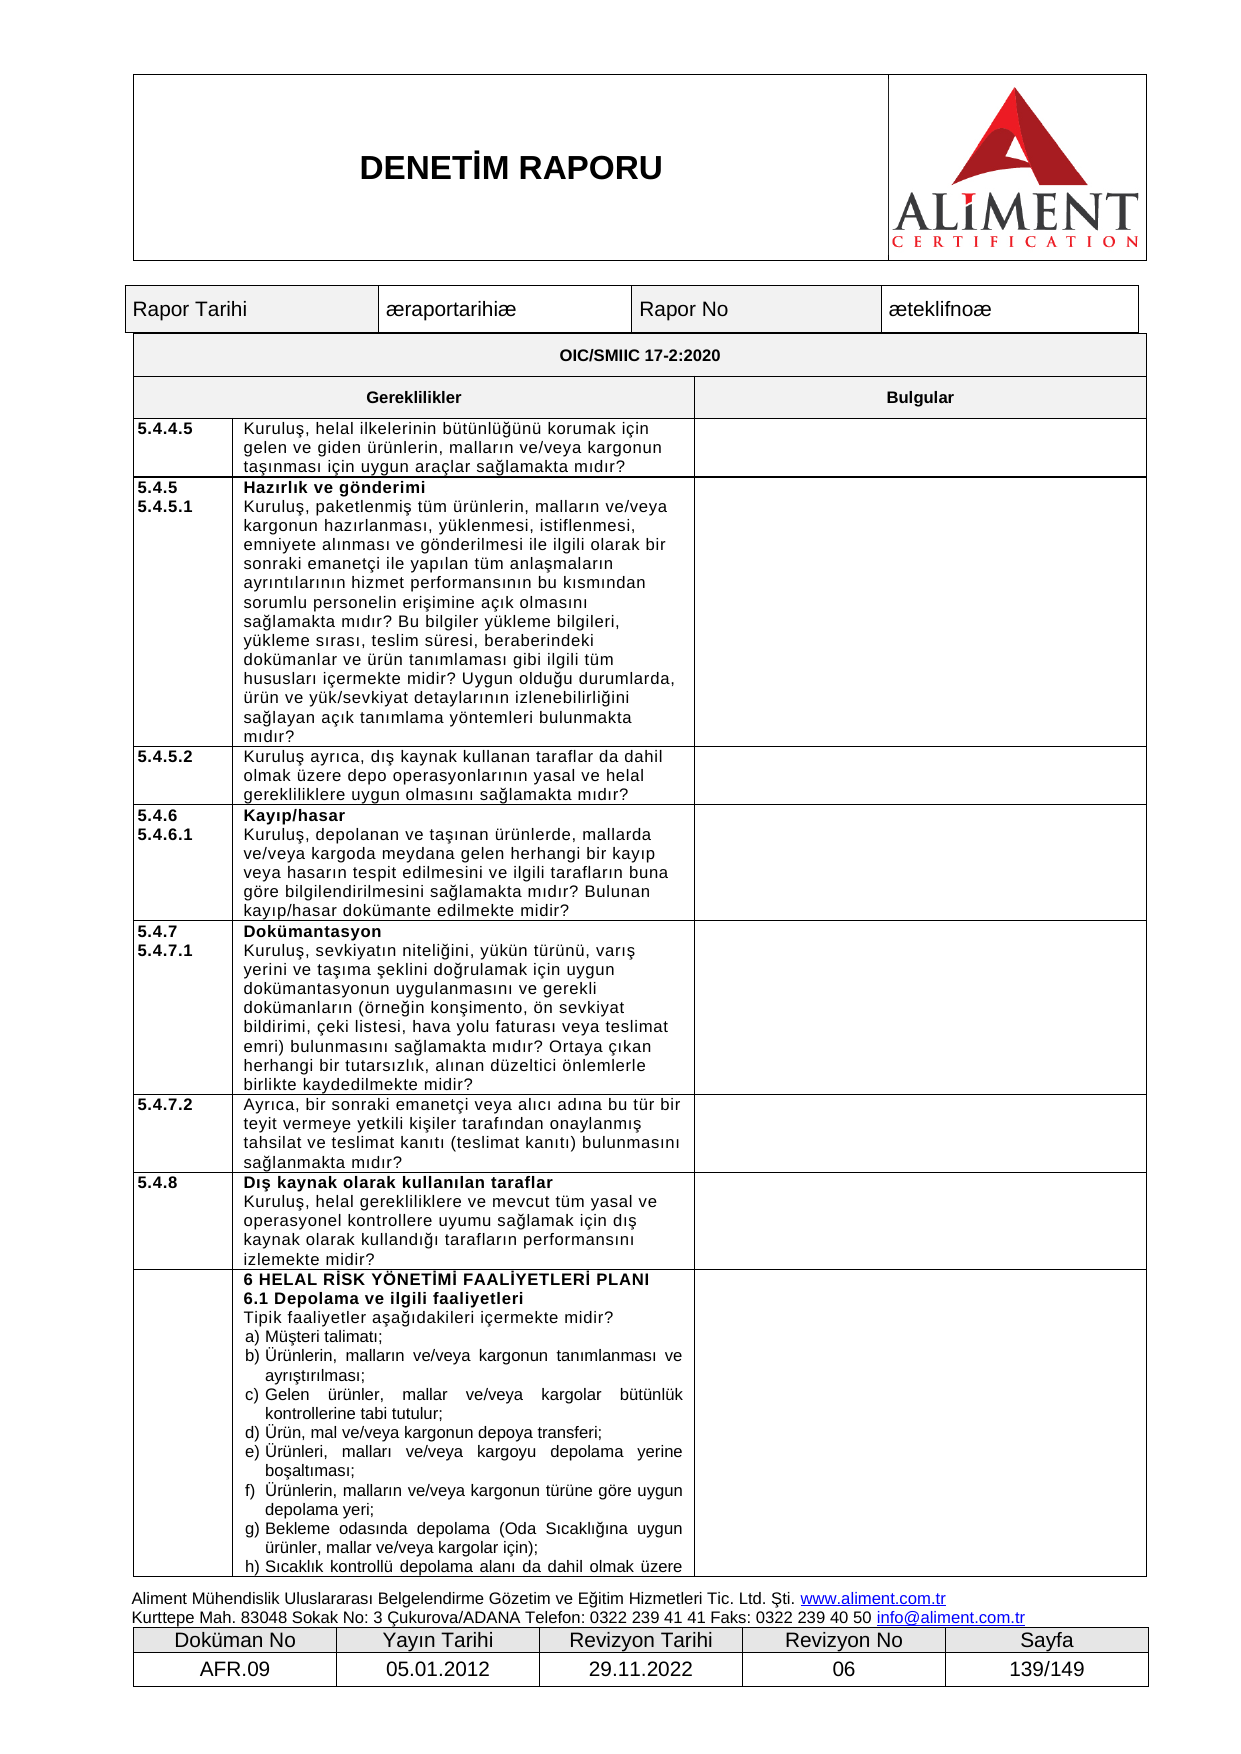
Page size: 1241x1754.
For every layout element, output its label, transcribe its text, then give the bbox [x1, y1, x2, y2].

table_cell [695, 478, 1146, 746]
table_cell 5.4.6 5.4.6.1 [134, 805, 232, 920]
table_cell 5.4.4.5 [134, 419, 232, 476]
table_cell 5.4.5.2 [134, 747, 232, 804]
table_cell Kayıp/hasar Kuruluş, depolanan ve taşınan ürünlerde, mallarda ve/veya kargoda meydana gelen herhangi bir kayıp veya hasarın tespit edilmesini ve ilgili tarafların buna göre bilgilendirilmesini sağlamakta mıdır? Bulunan kayıp/hasar dokümante edilmekte midir? [233, 805, 694, 920]
table_cell Kuruluş, helal ilkelerinin bütünlüğünü korumak için gelen ve giden ürünlerin, malların ve/veya kargonun taşınması için uygun araçlar sağlamakta mıdır? [233, 419, 694, 476]
picture [888, 79, 1142, 255]
table_cell 5.4.7.2 [134, 1095, 232, 1172]
table_cell Ayrıca, bir sonraki emanetçi veya alıcı adına bu tür bir teyit vermeye yetkili kişiler tarafından onaylanmış tahsilat ve teslimat kanıtı (teslimat kanıtı) bulunmasını sağlanmakta mıdır? [233, 1095, 694, 1172]
table_cell Hazırlık ve gönderimi Kuruluş, paketlenmiş tüm ürünlerin, malların ve/veya kargonun hazırlanması, yüklenmesi, istiflenmesi, emniyete alınması ve gönderilmesi ile ilgili olarak bir sonraki emanetçi ile yapılan tüm anlaşmaların ayrıntılarının hizmet performansının bu kısmından sorumlu personelin erişimine açık olmasını sağlamakta mıdır? Bu bilgiler yükleme bilgileri, yükleme sırası, teslim süresi, beraberindeki dokümanlar ve ürün tanımlaması gibi ilgili tüm hususları içermekte midir? Uygun olduğu durumlarda, ürün ve yük/sevkiyat detaylarının izlenebilirliğini sağlayan açık tanımlama yöntemleri bulunmakta mıdır? [233, 478, 694, 746]
table_cell 5.4.7 5.4.7.1 [134, 921, 232, 1094]
table_cell Dış kaynak olarak kullanılan taraflar Kuruluş, helal gerekliliklere ve mevcut tüm yasal ve operasyonel kontrollere uyumu sağlamak için dış kaynak olarak kullandığı tarafların performansını izlemekte midir? [233, 1173, 694, 1268]
table_cell [695, 419, 1146, 476]
table_cell [695, 921, 1146, 1094]
table_cell [695, 1173, 1146, 1268]
table_cell 5.4.8 [134, 1173, 232, 1268]
table_cell Gereklilikler [134, 377, 694, 418]
table_cell Dokümantasyon Kuruluş, sevkiyatın niteliğini, yükün türünü, varış yerini ve taşıma şeklini doğrulamak için uygun dokümantasyonun uygulanmasını ve gerekli dokümanların (örneğin konşimento, ön sevkiyat bildirimi, çeki listesi, hava yolu faturası veya teslimat emri) bulunmasını sağlamakta mıdır? Ortaya çıkan herhangi bir tutarsızlık, alınan düzeltici önlemlerle birlikte kaydedilmekte midir? [233, 921, 694, 1094]
table_cell [695, 1270, 1146, 1576]
table_cell [134, 1270, 232, 1576]
table_cell [695, 1095, 1146, 1172]
table_cell Bulgular [695, 377, 1146, 418]
table_cell [695, 805, 1146, 920]
table_cell Kuruluş ayrıca, dış kaynak kullanan taraflar da dahil olmak üzere depo operasyonlarının yasal ve helal gerekliliklere uygun olmasını sağlamakta mıdır? [233, 747, 694, 804]
table_cell 5.4.5 5.4.5.1 [134, 478, 232, 746]
table_header OIC/SMIIC 17-2:2020 [134, 334, 1146, 376]
table_cell [695, 747, 1146, 804]
